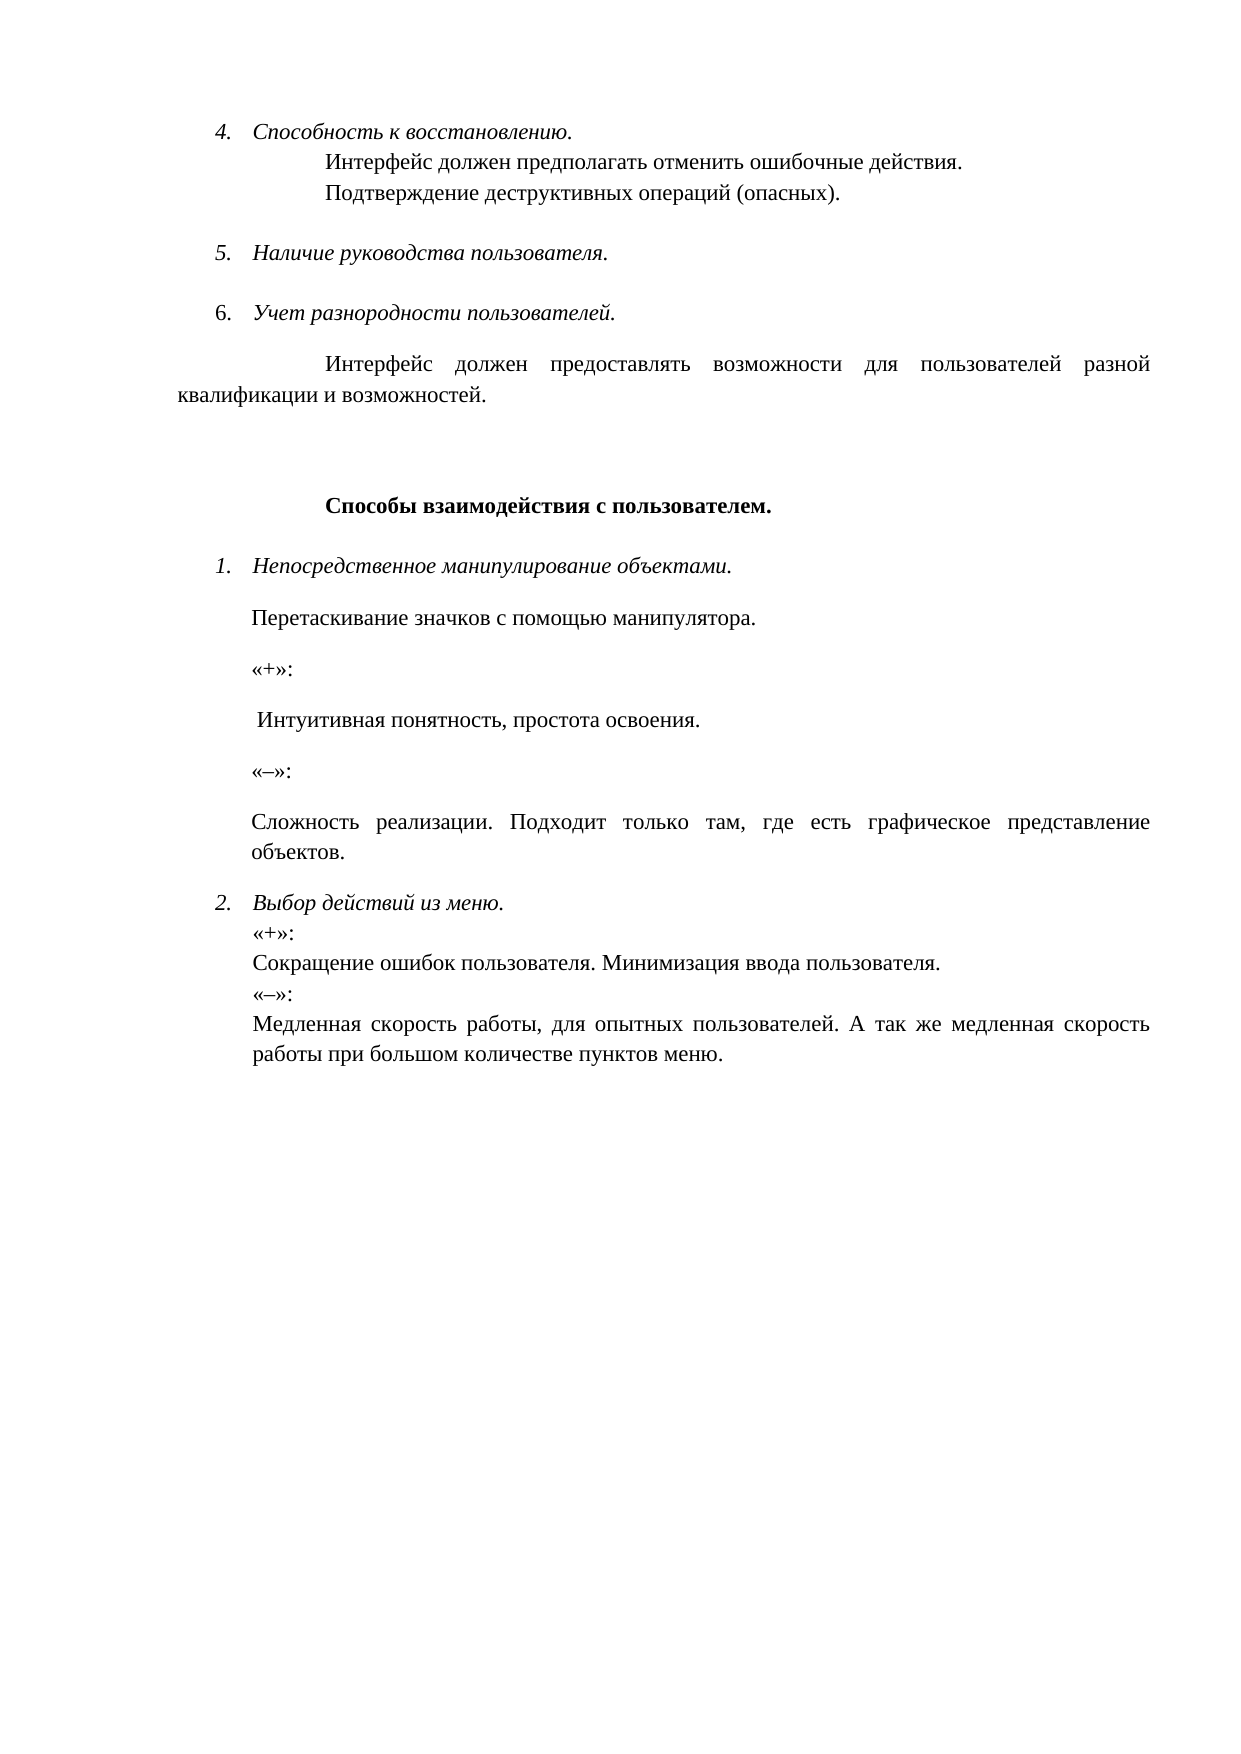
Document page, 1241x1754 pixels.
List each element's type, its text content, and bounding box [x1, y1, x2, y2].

text Перетаскивание значков с помощью манипулятора. [177, 603, 1152, 630]
list Наличие руководства пользователя. [215, 239, 1152, 265]
list «–»: [252, 979, 1152, 1006]
list Интерфейс должен предполагать отменить ошибочные действия. [325, 148, 1152, 175]
list Выбор действий из меню. [215, 889, 1152, 915]
text Интерфейс должен предоставлять возможности для пользователей разной квалификации и возможностей. [177, 350, 1152, 407]
list Способы взаимодействия с пользователем. [325, 492, 1152, 518]
text «+»: [177, 654, 1152, 681]
text Интуитивная понятность, простота освоения. [177, 706, 1152, 732]
list Сокращение ошибок пользователя. Минимизация ввода пользователя. [252, 949, 1152, 976]
list Подтверждение деструктивных операций (опасных). [325, 178, 1152, 205]
text «–»: [177, 757, 1152, 783]
list Учет разнородности пользователей. [215, 299, 1152, 326]
text Сложность реализации. Подходит только там, где есть графическое представление объектов. [251, 808, 1152, 864]
list «+»: [252, 919, 1152, 946]
list Непосредственное манипулирование объектами. [215, 552, 1152, 579]
list Медленная скорость работы, для опытных пользователей. А так же медленная скорость работы при большом количестве пунктов меню. [252, 1010, 1152, 1066]
list Способность к восстановлению. [215, 118, 1152, 144]
